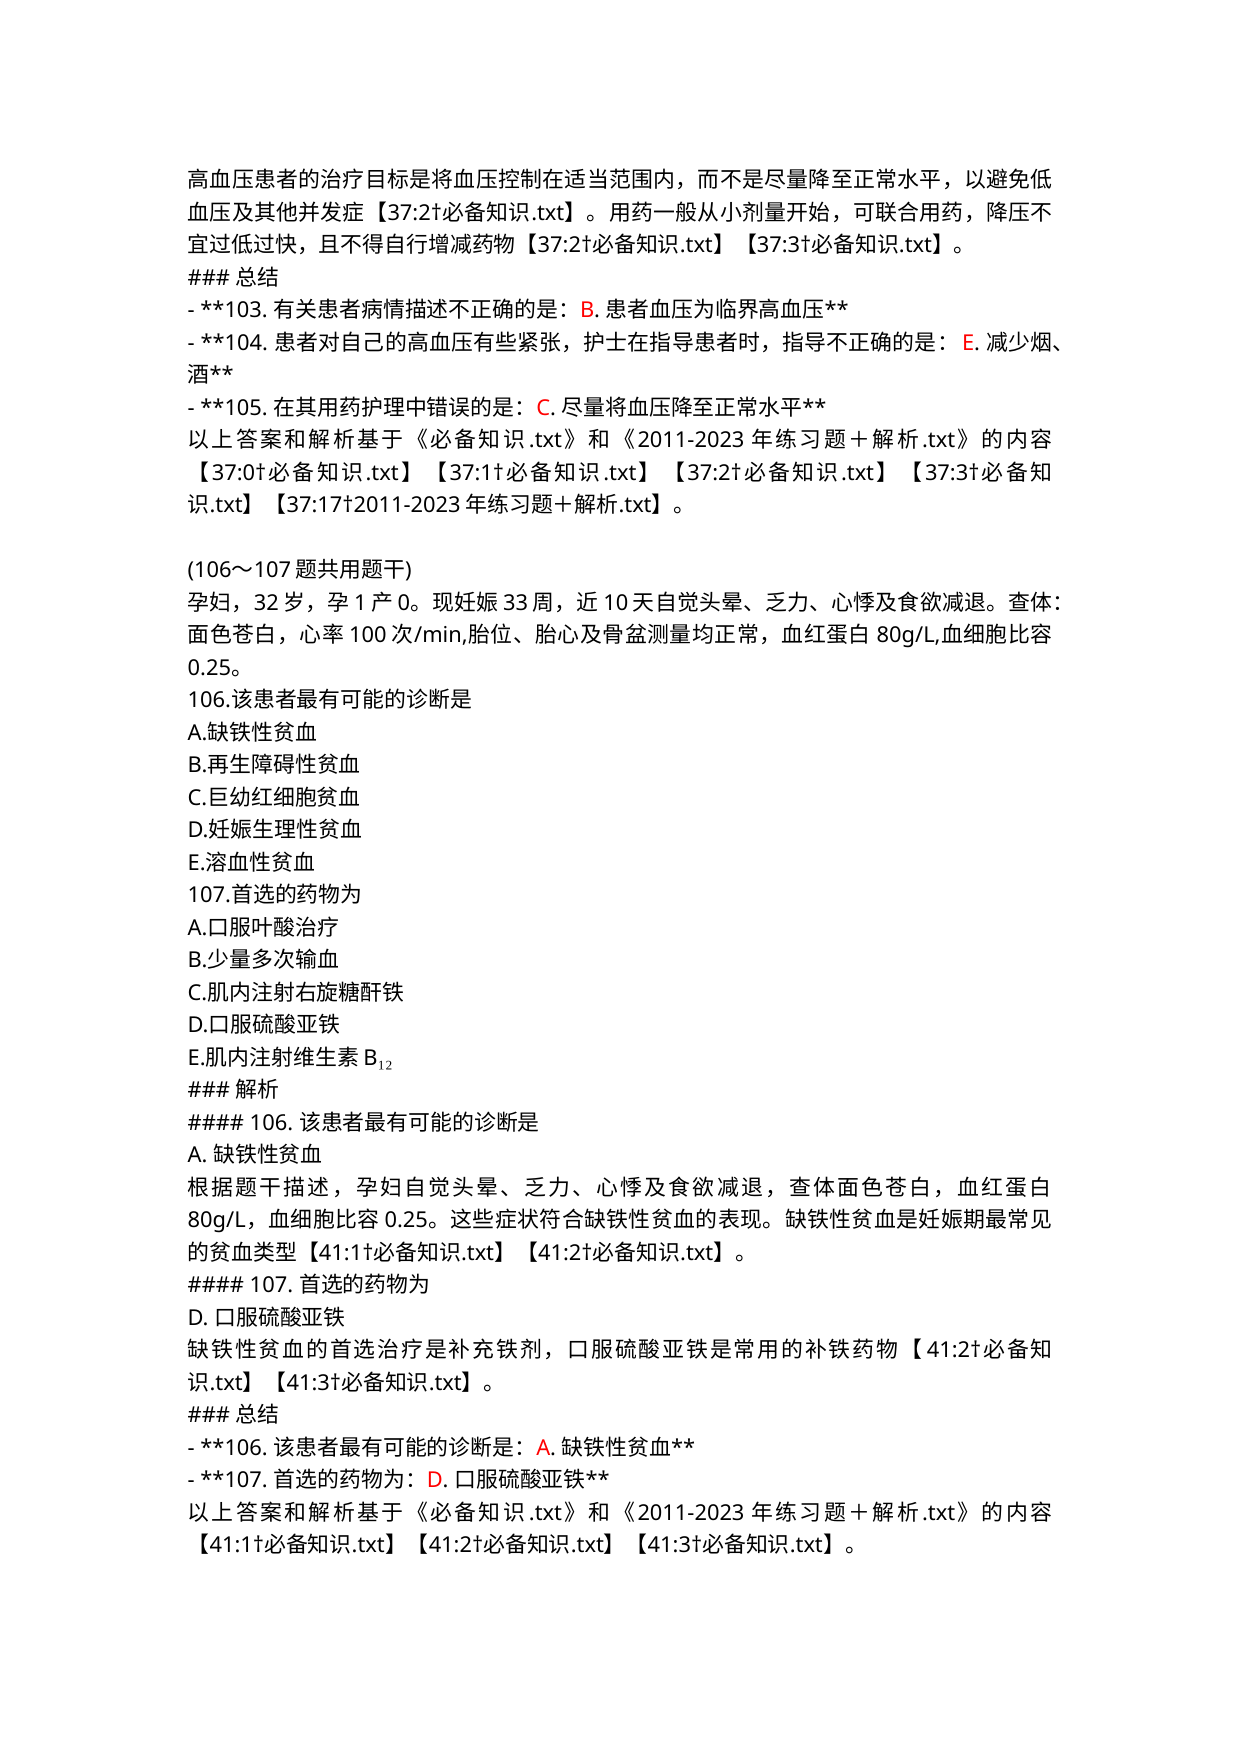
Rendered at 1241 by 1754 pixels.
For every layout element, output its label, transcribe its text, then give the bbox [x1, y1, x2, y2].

text 以上答案和解析基于《必备知识.txt》和《2011-2023年练习题＋解析.txt》的内容【37:0†必备知识.txt】【37:1†必备知识.txt】【37:2†必备知识.txt】【37:3†必备知识.txt】【37:17†2011-2023年练习题＋解析.txt】。 [187, 422, 1053, 519]
text E.肌内注射维生素B₁₂ [187, 1039, 1053, 1072]
text ### 解析 [187, 1072, 1053, 1104]
text 106.该患者最有可能的诊断是 [187, 682, 1053, 714]
text - **103. 有关患者病情描述不正确的是：B. 患者血压为临界高血压** [187, 292, 1053, 324]
text ### 总结 [187, 259, 1053, 292]
text 107.首选的药物为 [187, 877, 1053, 909]
text 高血压患者的治疗目标是将血压控制在适当范围内，而不是尽量降至正常水平，以避免低血压及其他并发症【37:2†必备知识.txt】。用药一般从小剂量开始，可联合用药，降压不宜过低过快，且不得自行增减药物【37:2†必备知识.txt】【37:3†必备知识.txt】。 [187, 162, 1053, 259]
text D. 口服硫酸亚铁 [187, 1299, 1053, 1332]
text - **107. 首选的药物为：D. 口服硫酸亚铁** [187, 1462, 1053, 1494]
text - **105. 在其用药护理中错误的是：C. 尽量将血压降至正常水平** [187, 389, 1053, 422]
text D.口服硫酸亚铁 [187, 1007, 1053, 1039]
text D.妊娠生理性贫血 [187, 812, 1053, 844]
text B.少量多次输血 [187, 942, 1053, 974]
text A.口服叶酸治疗 [187, 909, 1053, 942]
text C.肌内注射右旋糖酐铁 [187, 974, 1053, 1007]
text 以上答案和解析基于《必备知识.txt》和《2011-2023年练习题＋解析.txt》的内容【41:1†必备知识.txt】【41:2†必备知识.txt】【41:3†必备知识.txt】。 [187, 1494, 1053, 1559]
text C.巨幼红细胞贫血 [187, 779, 1053, 812]
text E.溶血性贫血 [187, 844, 1053, 877]
text #### 106. 该患者最有可能的诊断是 [187, 1104, 1053, 1137]
text A. 缺铁性贫血 [187, 1137, 1053, 1169]
text ### 总结 [187, 1397, 1053, 1429]
text (106～107题共用题干) [187, 552, 1053, 584]
text B.再生障碍性贫血 [187, 747, 1053, 779]
text #### 107. 首选的药物为 [187, 1267, 1053, 1299]
text A.缺铁性贫血 [187, 714, 1053, 747]
text 根据题干描述，孕妇自觉头晕、乏力、心悸及食欲减退，查体面色苍白，血红蛋白80g/L，血细胞比容0.25。这些症状符合缺铁性贫血的表现。缺铁性贫血是妊娠期最常见的贫血类型【41:1†必备知识.txt】【41:2†必备知识.txt】。 [187, 1169, 1053, 1267]
text 缺铁性贫血的首选治疗是补充铁剂，口服硫酸亚铁是常用的补铁药物【41:2†必备知识.txt】【41:3†必备知识.txt】。 [187, 1332, 1053, 1397]
text - **106. 该患者最有可能的诊断是：A. 缺铁性贫血** [187, 1429, 1053, 1462]
text - **104. 患者对自己的高血压有些紧张，护士在指导患者时，指导不正确的是：E. 减少烟、酒** [187, 324, 1053, 389]
text 孕妇，32岁，孕1产0。现妊娠33周，近10天自觉头晕、乏力、心悸及食欲减退。查体：面色苍白，心率100次/min,胎位、胎心及骨盆测量均正常，血红蛋白80g/L,血细胞比容0.25。 [187, 584, 1053, 682]
